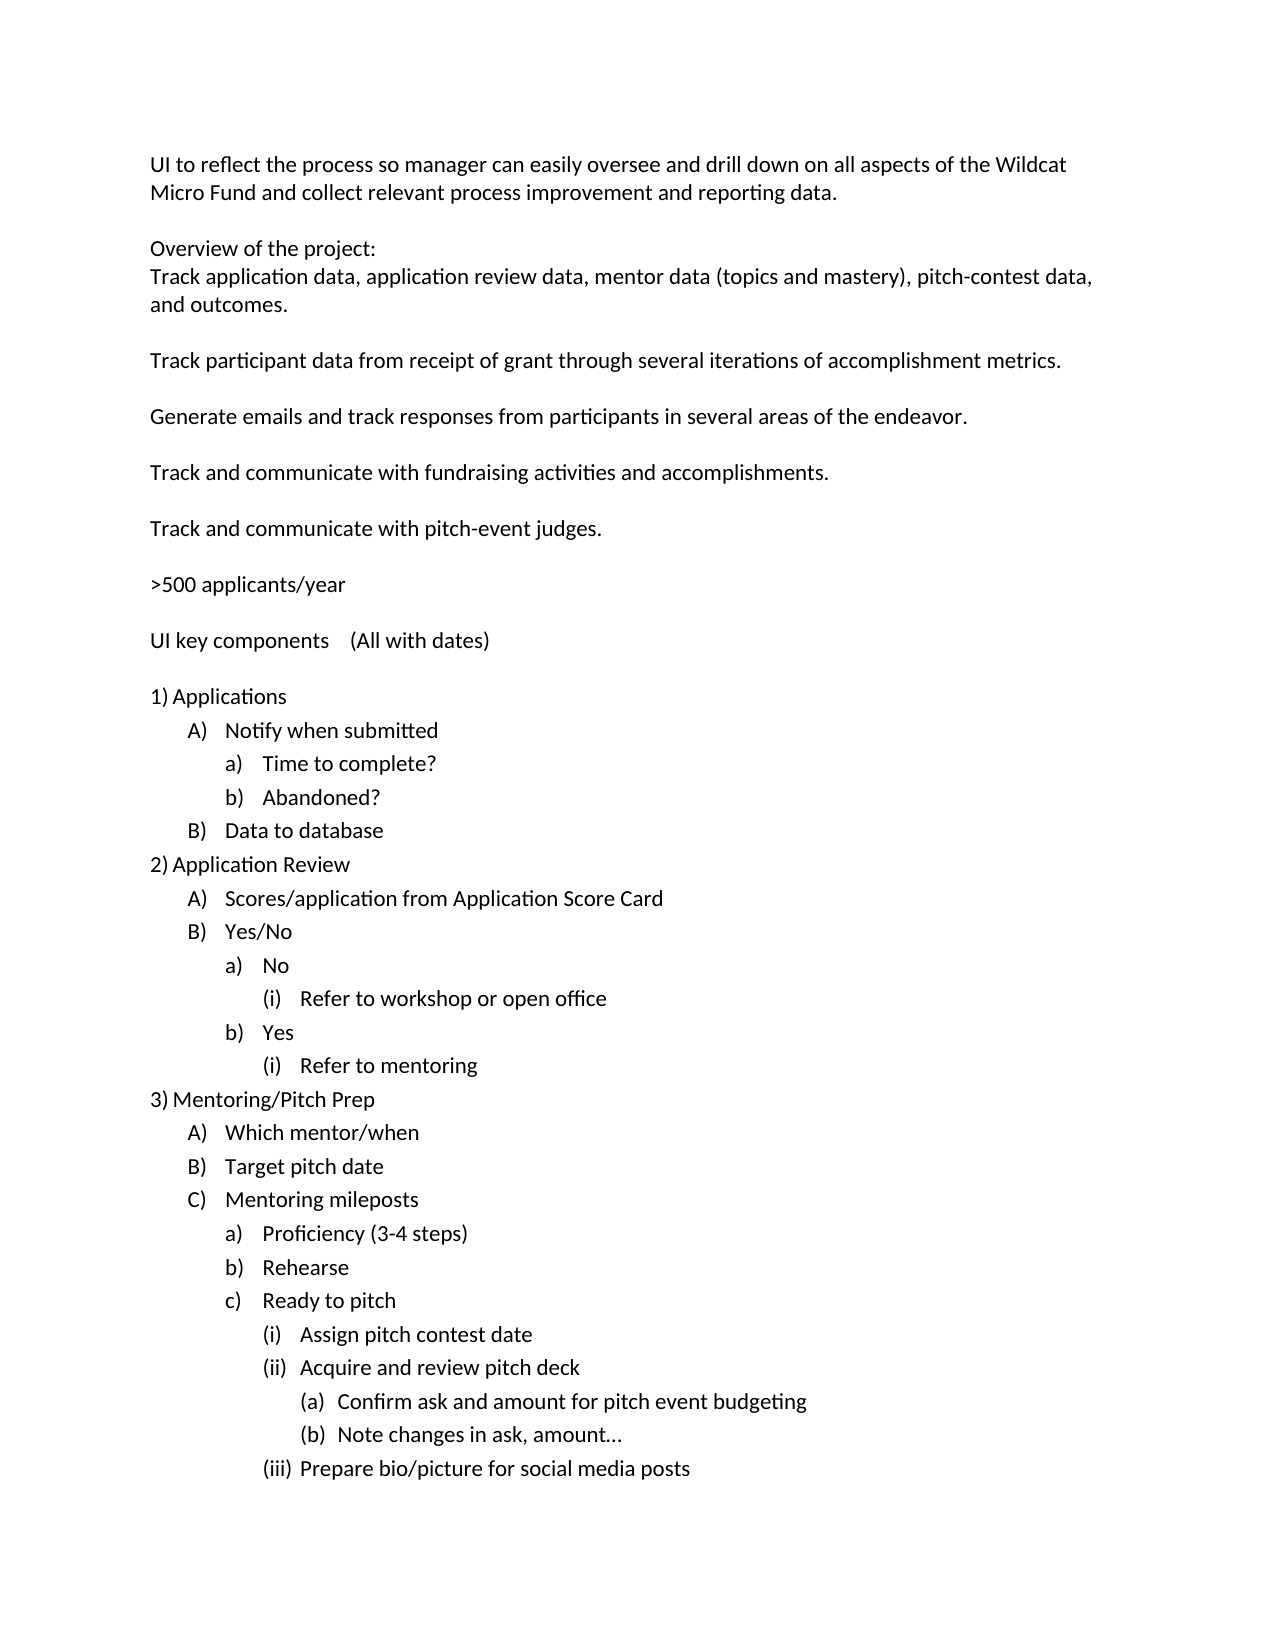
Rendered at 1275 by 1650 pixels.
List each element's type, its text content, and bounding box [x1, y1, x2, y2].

text >500 applicants/year [150, 570, 1125, 598]
text Track application data, application review data, mentor data (topics and mastery), pitch-contest data, and outcomes. [150, 262, 1125, 318]
text Track and communicate with fundraising activities and accomplishments. [150, 458, 1125, 486]
list Proficiency (3-4 steps) [225, 1219, 1125, 1247]
list Ready to pitch [225, 1286, 1125, 1314]
list Prepare bio/picture for social media posts [262, 1454, 1125, 1482]
list Time to complete? [225, 749, 1125, 777]
list Refer to workshop or open office [262, 984, 1125, 1012]
text Track and communicate with pitch-event judges. [150, 514, 1125, 542]
list Scores/application from Application Score Card [187, 884, 1125, 912]
list Assign pitch contest date [262, 1320, 1125, 1348]
list Yes [225, 1018, 1125, 1046]
list Applications [150, 682, 1125, 710]
list Abandoned? [225, 783, 1125, 811]
text Overview of the project: [150, 234, 1125, 262]
list Acquire and review pitch deck [262, 1353, 1125, 1381]
list Yes/No [187, 917, 1125, 945]
list No [225, 951, 1125, 979]
text UI key components (All with dates) [150, 626, 1125, 654]
text UI to reflect the process so manager can easily oversee and drill down on all aspects of the Wildcat Micro Fund and collect relevant process improvement and reporting data. [150, 150, 1125, 206]
list Data to database [187, 817, 1125, 844]
list Which mentor/when [187, 1118, 1125, 1146]
text Generate emails and track responses from participants in several areas of the endeavor. [150, 402, 1125, 430]
list Mentoring mileposts [187, 1186, 1125, 1213]
text Track participant data from receipt of grant through several iterations of accomplishment metrics. [150, 346, 1125, 374]
list Refer to mentoring [262, 1051, 1125, 1079]
list Mentoring/Pitch Prep [150, 1085, 1125, 1113]
list Application Review [150, 850, 1125, 878]
list Target pitch date [187, 1152, 1125, 1180]
list Note changes in ask, amount… [300, 1420, 1125, 1448]
list Rehearse [225, 1253, 1125, 1281]
list Notify when submitted [187, 716, 1125, 744]
list Confirm ask and amount for pitch event budgeting [300, 1387, 1125, 1415]
